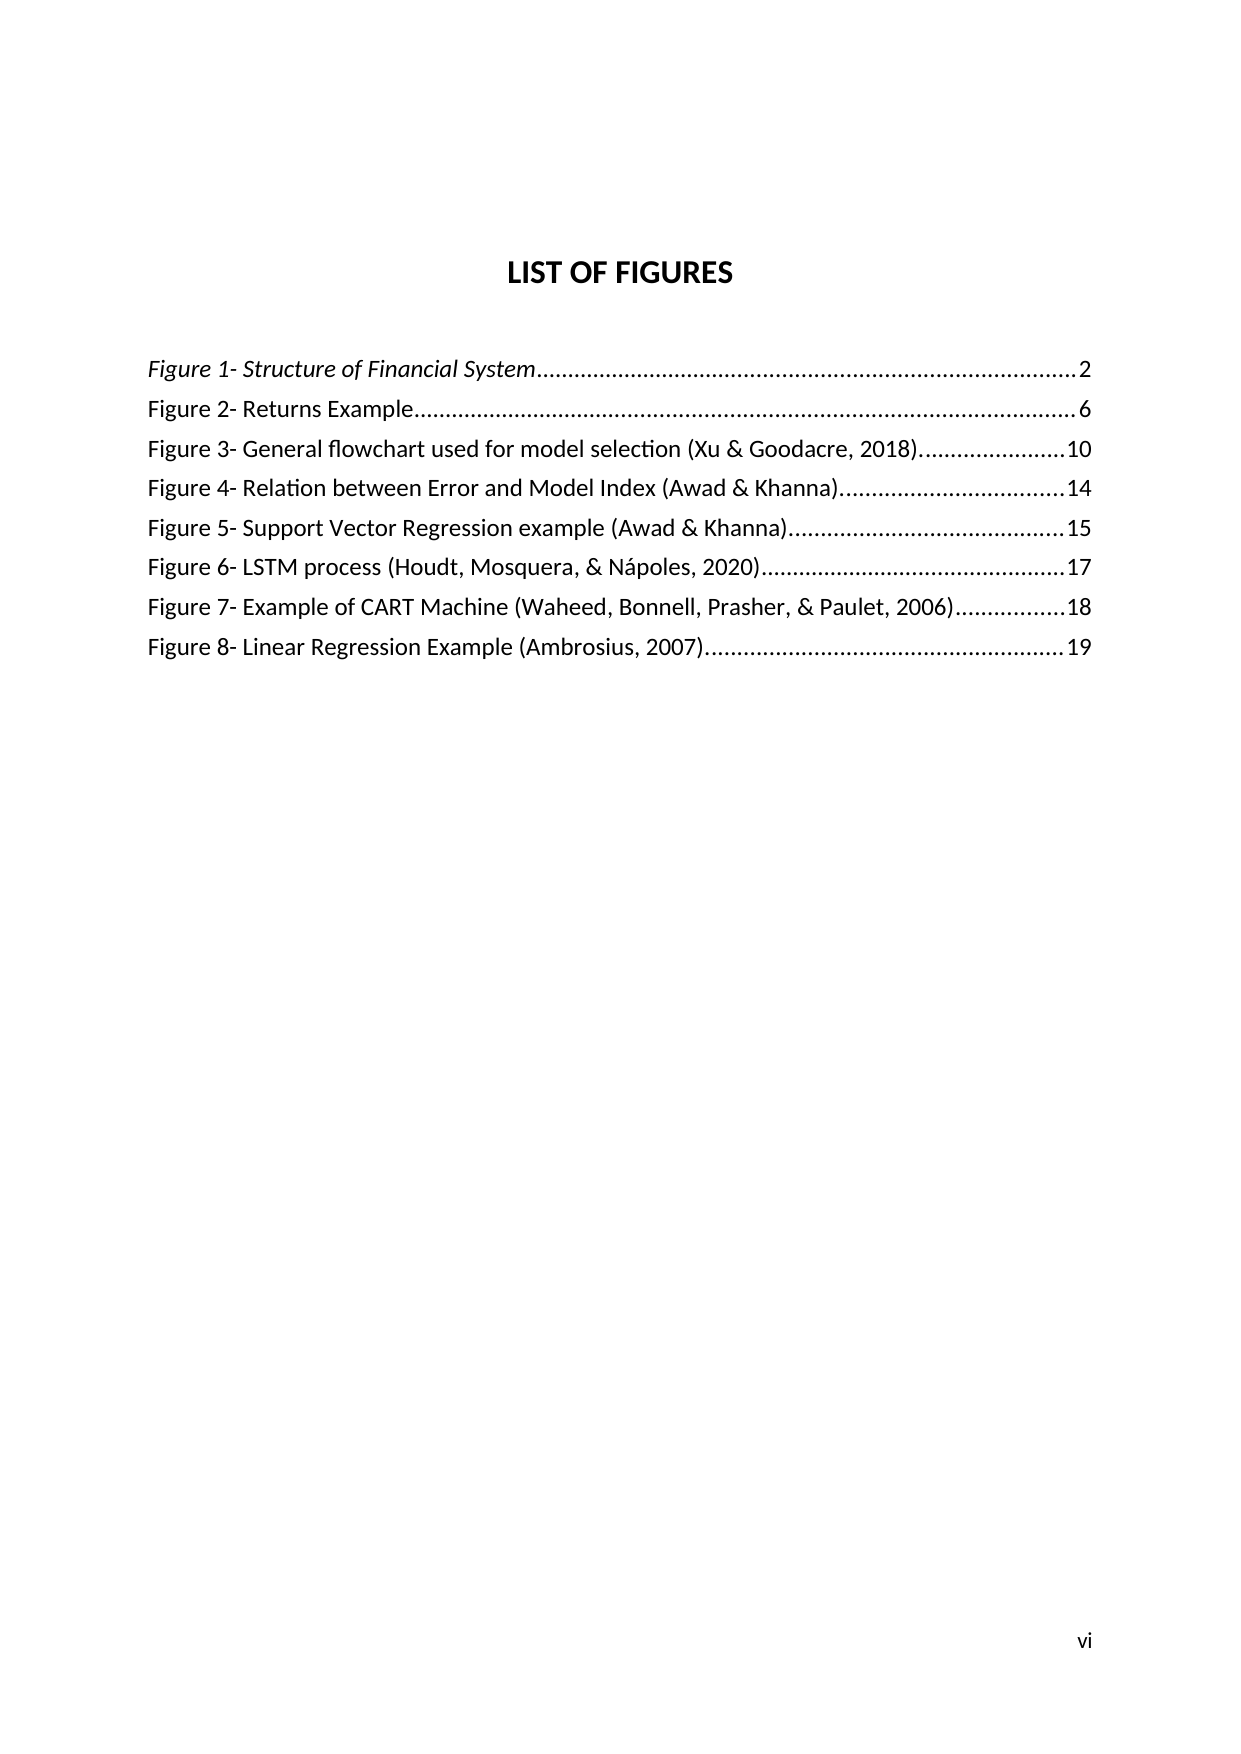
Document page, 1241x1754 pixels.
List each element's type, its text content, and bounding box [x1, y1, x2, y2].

text Figure 3- General flowchart used for model selection (Xu & Goodacre, 2018). 10 [148, 433, 1092, 463]
text List of Figures [148, 251, 1092, 291]
text Figure 2- Returns Example 6 [148, 393, 1092, 424]
text Figure 5- Support Vector Regression example (Awad & Khanna). 15 [148, 512, 1092, 542]
text Figure 8- Linear Regression Example (Ambrosius, 2007). 19 [148, 631, 1092, 661]
text Figure 4- Relation between Error and Model Index (Awad & Khanna). 14 [148, 472, 1092, 503]
text Figure 6- LSTM process (Houdt, Mosquera, & Nápoles, 2020). 17 [148, 551, 1092, 582]
text Figure 1- Structure of Financial System 2 [148, 353, 1092, 384]
text Figure 7- Example of CART Machine (Waheed, Bonnell, Prasher, & Paulet, 2006) 18 [148, 591, 1092, 622]
